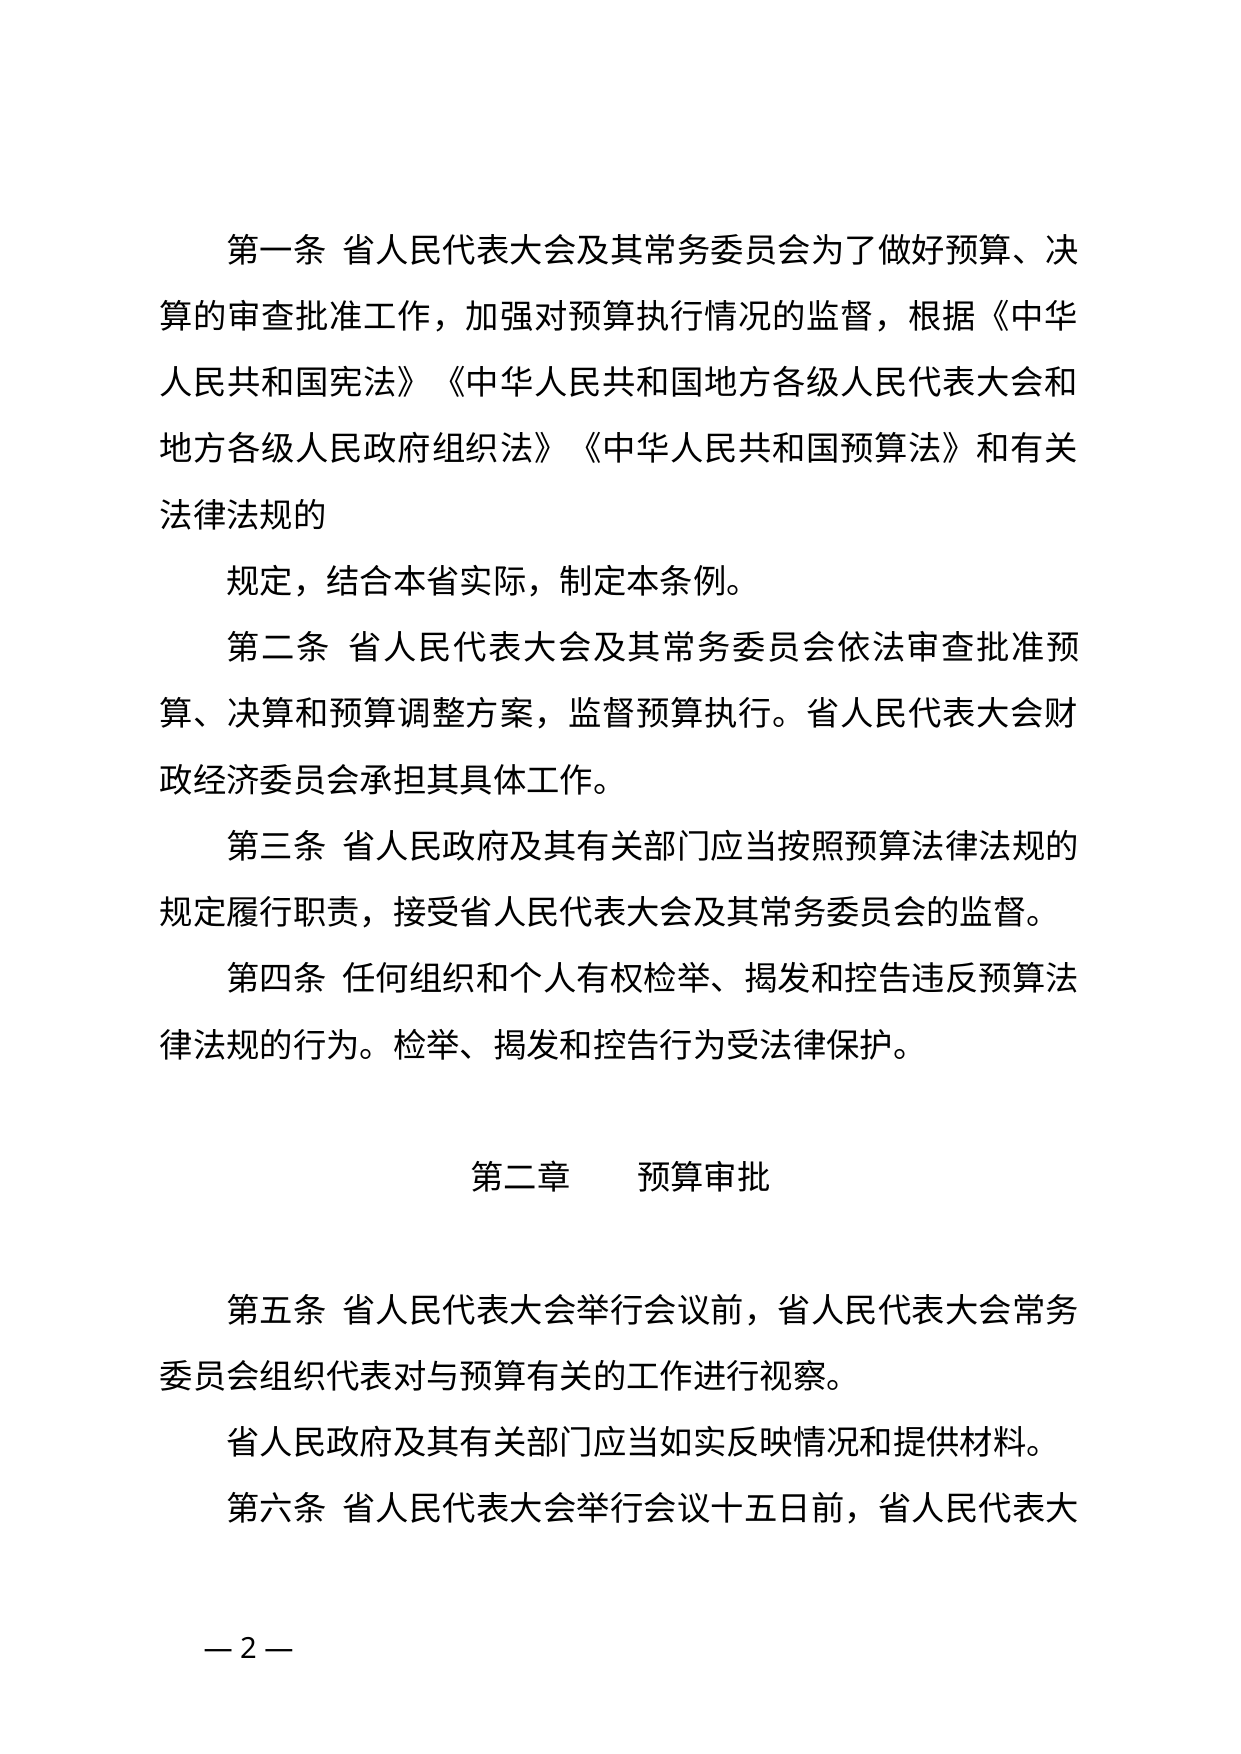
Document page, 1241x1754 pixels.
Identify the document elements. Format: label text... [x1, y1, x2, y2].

text 规定，结合本省实际，制定本条例。 [159, 546, 1081, 612]
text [159, 1473, 1081, 1539]
text 第二条 省人民代表大会及其常务委员会依法审查批准预算、决算和预算调整方案，监督预算执行。省人民代表大会财政经济委员会承担其具体工作。 [159, 612, 1081, 811]
subtitle 第二章 预算审批 [159, 1142, 1081, 1208]
text 第三条 省人民政府及其有关部门应当按照预算法律法规的规定履行职责，接受省人民代表大会及其常务委员会的监督。 [159, 811, 1081, 943]
text 第五条 省人民代表大会举行会议前，省人民代表大会常务委员会组织代表对与预算有关的工作进行视察。 [159, 1274, 1081, 1407]
text 第一条 省人民代表大会及其常务委员会为了做好预算、决算的审查批准工作，加强对预算执行情况的监督，根据《中华人民共和国宪法》《中华人民共和国地方各级人民代表大会和地方各级人民政府组织法》《中华人民共和国预算法》和有关法律法规的 [159, 214, 1081, 546]
text 第四条 任何组织和个人有权检举、揭发和控告违反预算法律法规的行为。检举、揭发和控告行为受法律保护。 [159, 943, 1081, 1076]
text 省人民政府及其有关部门应当如实反映情况和提供材料。 [159, 1407, 1081, 1473]
